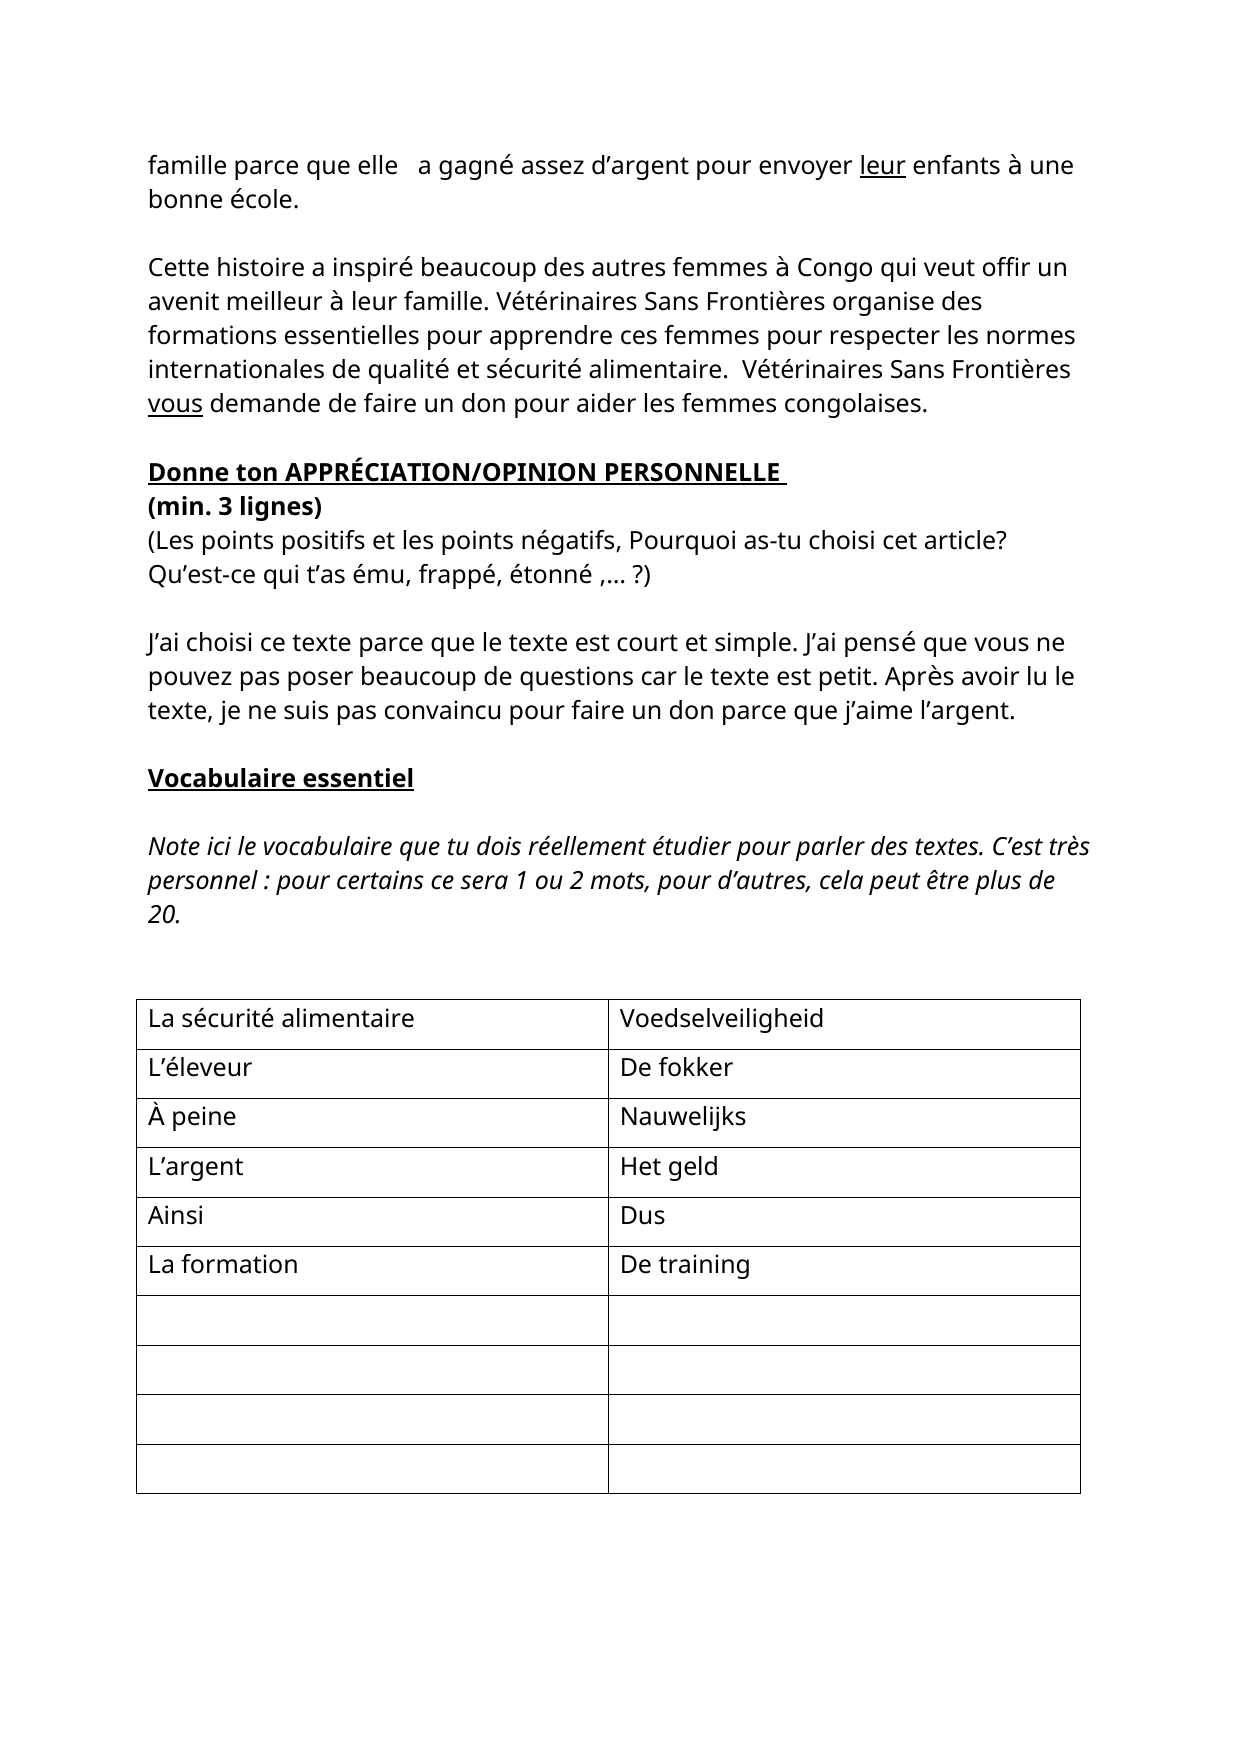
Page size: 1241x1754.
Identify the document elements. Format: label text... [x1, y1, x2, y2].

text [148, 148, 1093, 216]
table_cell Het geld [609, 1148, 1080, 1197]
table_cell [609, 1445, 1080, 1493]
table_cell [609, 1296, 1080, 1345]
text Vocabulaire essentiel [148, 761, 1093, 795]
table_header La sécurité alimentaire [137, 1000, 608, 1048]
table_cell [609, 1346, 1080, 1394]
table_cell De training [609, 1247, 1080, 1295]
text Donne ton APPRÉCIATION/OPINION PERSONNELLE [148, 454, 1093, 488]
text J’ai choisi ce texte parce que le texte est court et simple. J’ai pensé que vous ne pouvez pas poser beaucoup de questions car le texte est petit. Après avoir lu le texte, je ne suis pas convaincu pour faire un don parce que j’aime l’argent. [148, 624, 1093, 727]
table_cell De fokker [609, 1050, 1080, 1098]
table_cell Dus [609, 1198, 1080, 1246]
table_cell Nauwelijks [609, 1099, 1080, 1147]
table_cell L’argent [137, 1148, 608, 1197]
text Note ici le vocabulaire que tu dois réellement étudier pour parler des textes. C’est très personnel : pour certains ce sera 1 ou 2 mots, pour d’autres, cela peut être plus de 20. [148, 829, 1093, 931]
table_cell La formation [137, 1247, 608, 1295]
table_cell [137, 1445, 608, 1493]
table_cell Ainsi [137, 1198, 608, 1246]
table_cell [137, 1395, 608, 1443]
text (Les points positifs et les points négatifs, Pourquoi as-tu choisi cet article? Qu’est-ce qui t’as ému, frappé, étonné ,… ?) [148, 522, 1093, 590]
table_cell L’éleveur [137, 1050, 608, 1098]
table_cell [609, 1395, 1080, 1443]
table_cell [137, 1346, 608, 1394]
table_cell À peine [137, 1099, 608, 1147]
text Cette histoire a inspiré beaucoup des autres femmes à Congo qui veut offir un avenit meilleur à leur famille. Vétérinaires Sans Frontières organise des formations essentielles pour apprendre ces femmes pour respecter les normes internationales de qualité et sécurité alimentaire. Vétérinaires Sans Frontières vous demande de faire un don pour aider les femmes congolaises. [148, 250, 1093, 420]
text (min. 3 lignes) [148, 488, 1093, 522]
table_header Voedselveiligheid [609, 1000, 1080, 1048]
table_cell [137, 1296, 608, 1345]
